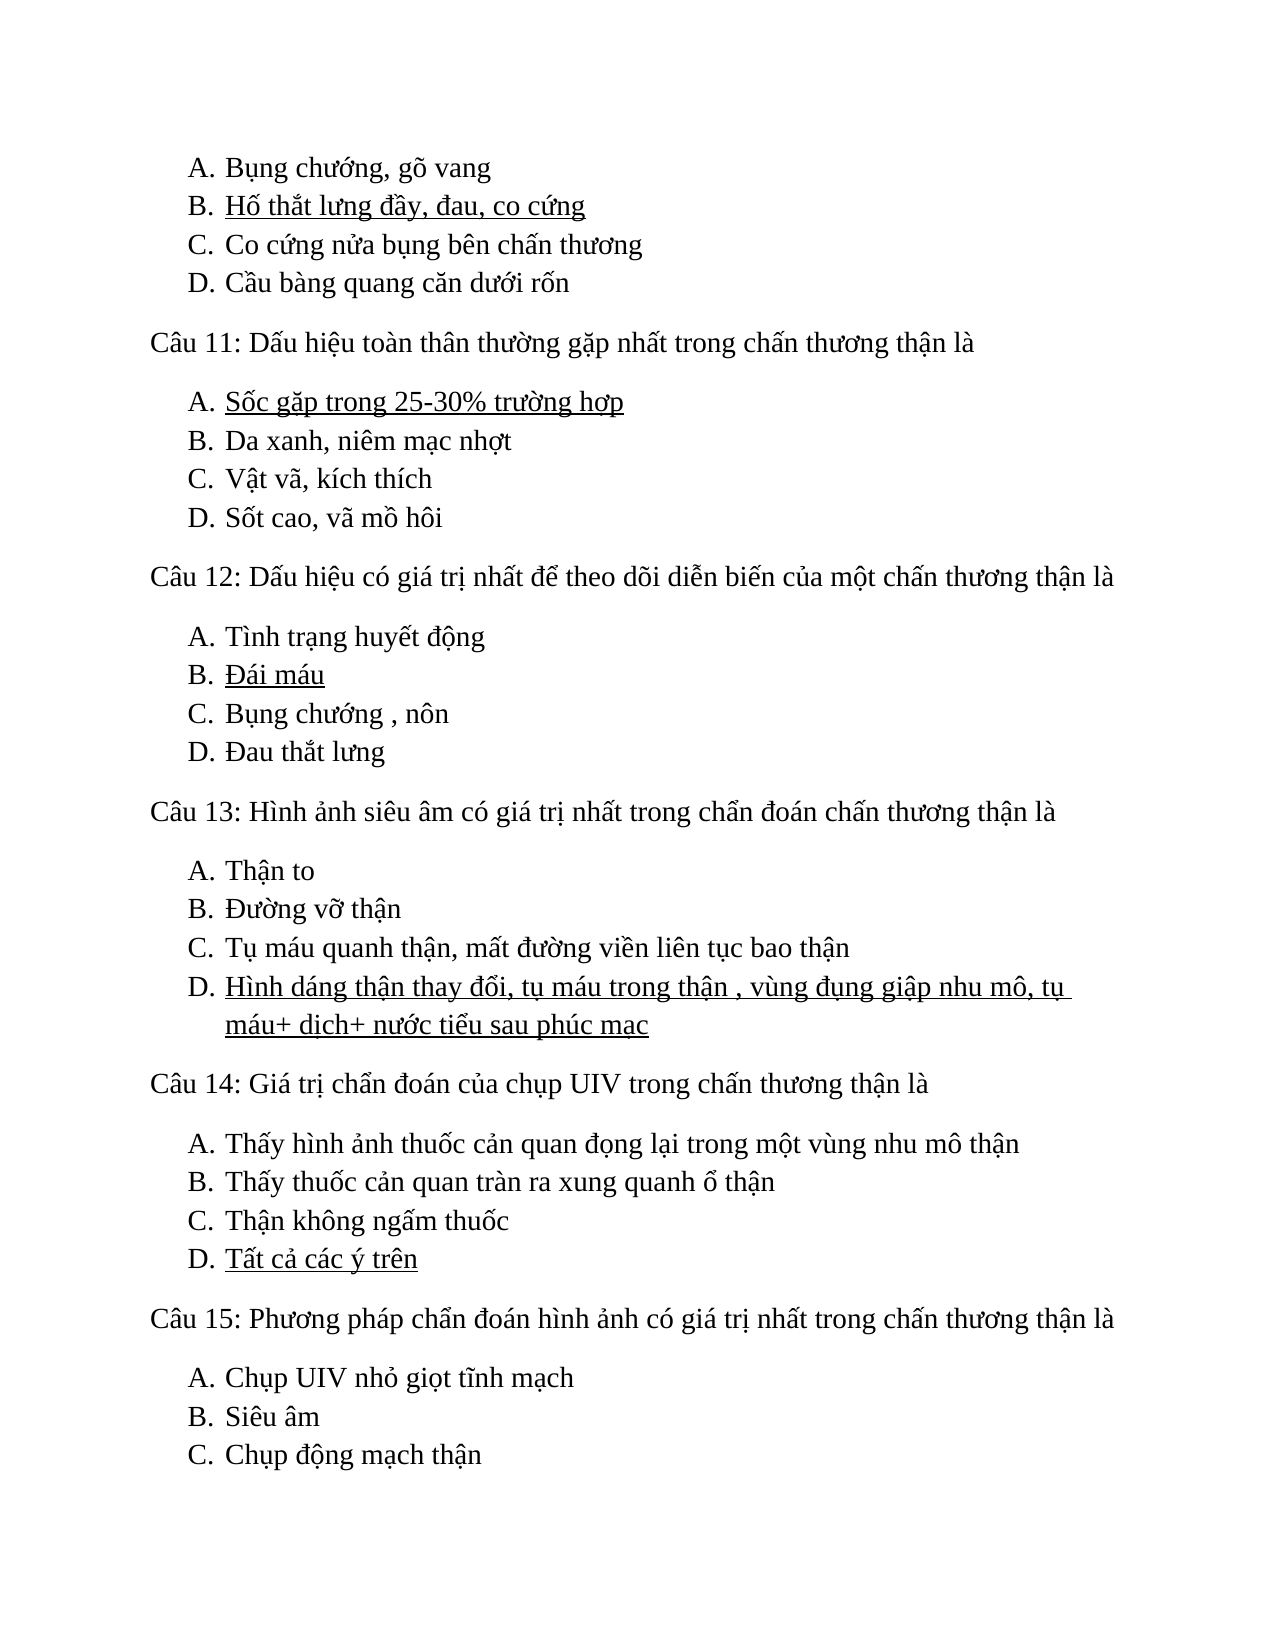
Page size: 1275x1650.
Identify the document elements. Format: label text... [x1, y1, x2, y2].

list Bụng chướng , nôn [187, 696, 1125, 729]
list Thấy thuốc cản quan tràn ra xung quanh ổ thận [187, 1164, 1125, 1198]
list Hố thắt lưng đầy, đau, co cứng [187, 188, 1125, 222]
list Co cứng nửa bụng bên chấn thương [187, 227, 1125, 261]
text Câu 13: Hình ảnh siêu âm có giá trị nhất trong chẩn đoán chấn thương thận là [150, 794, 1125, 827]
text Câu 11: Dấu hiệu toàn thân thường gặp nhất trong chấn thương thận là [150, 325, 1125, 358]
list Bụng chướng, gõ vang [187, 150, 1125, 183]
list Cầu bàng quang căn dưới rốn [187, 266, 1125, 299]
list Vật vã, kích thích [187, 461, 1125, 495]
list Đường vỡ thận [187, 892, 1125, 925]
list Siêu âm [187, 1399, 1125, 1432]
list Hình dáng thận thay đổi, tụ máu trong thận , vùng đụng giập nhu mô, tụ máu+ dịch+ nước tiểu sau phúc mạc [187, 969, 1125, 1041]
list Tất cả các ý trên [187, 1242, 1125, 1275]
list Sốt cao, vã mồ hôi [187, 500, 1125, 533]
list Thận to [187, 853, 1125, 887]
list Thận không ngấm thuốc [187, 1203, 1125, 1237]
list Chụp UIV nhỏ giọt tĩnh mạch [187, 1360, 1125, 1394]
list Sốc gặp trong 25-30% trường hợp [187, 384, 1125, 418]
list Đái máu [187, 657, 1125, 691]
list Da xanh, niêm mạc nhợt [187, 423, 1125, 456]
list Chụp động mạch thận [187, 1437, 1125, 1471]
list Tình trạng huyết động [187, 619, 1125, 652]
list Đau thắt lưng [187, 734, 1125, 768]
text Câu 14: Giá trị chẩn đoán của chụp UIV trong chấn thương thận là [150, 1067, 1125, 1100]
list Thấy hình ảnh thuốc cản quan đọng lại trong một vùng nhu mô thận [187, 1126, 1125, 1159]
list Tụ máu quanh thận, mất đường viền liên tục bao thận [187, 930, 1125, 964]
text Câu 15: Phương pháp chẩn đoán hình ảnh có giá trị nhất trong chấn thương thận là [150, 1301, 1125, 1334]
text Câu 12: Dấu hiệu có giá trị nhất để theo dõi diễn biến của một chấn thương thận là [150, 559, 1125, 593]
